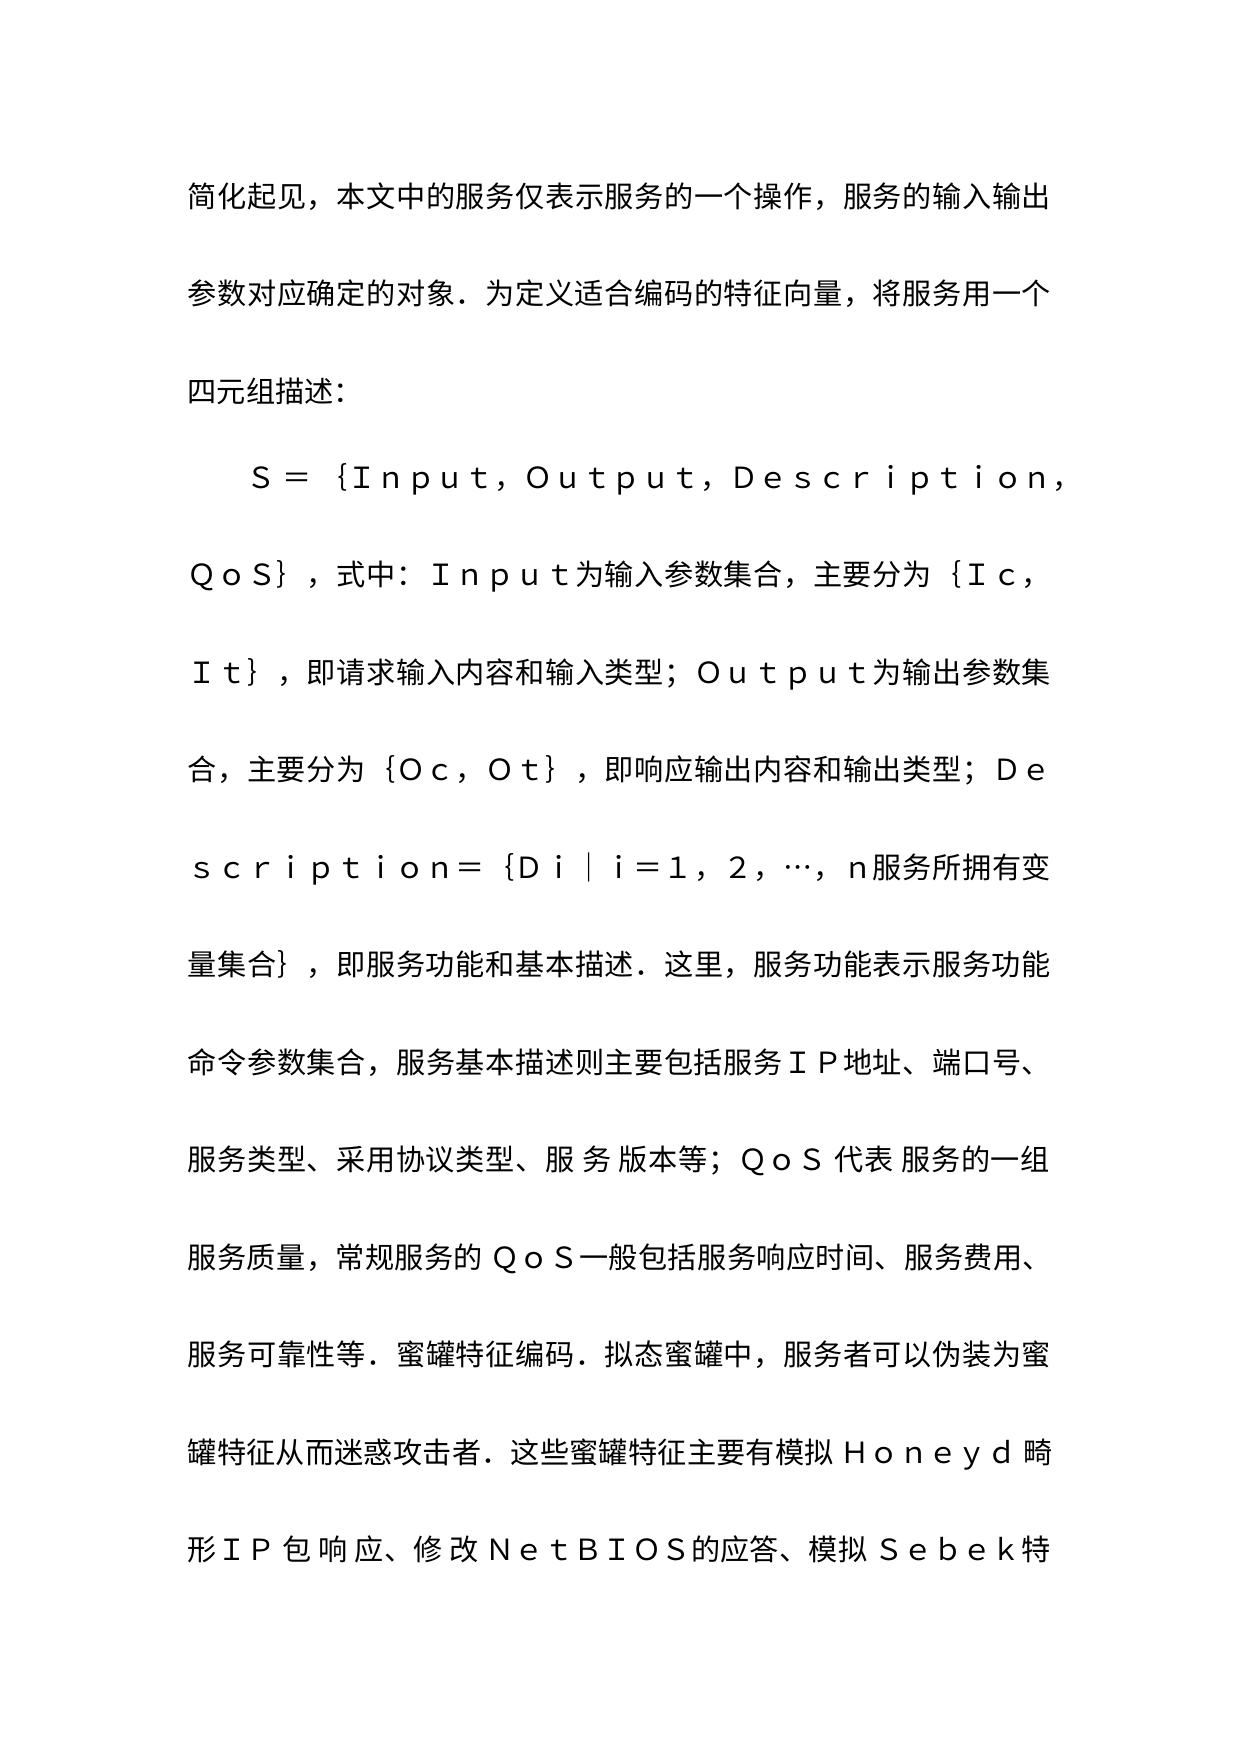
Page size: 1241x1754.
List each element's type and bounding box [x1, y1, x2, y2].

text [187, 162, 1053, 422]
text [187, 443, 1053, 1581]
